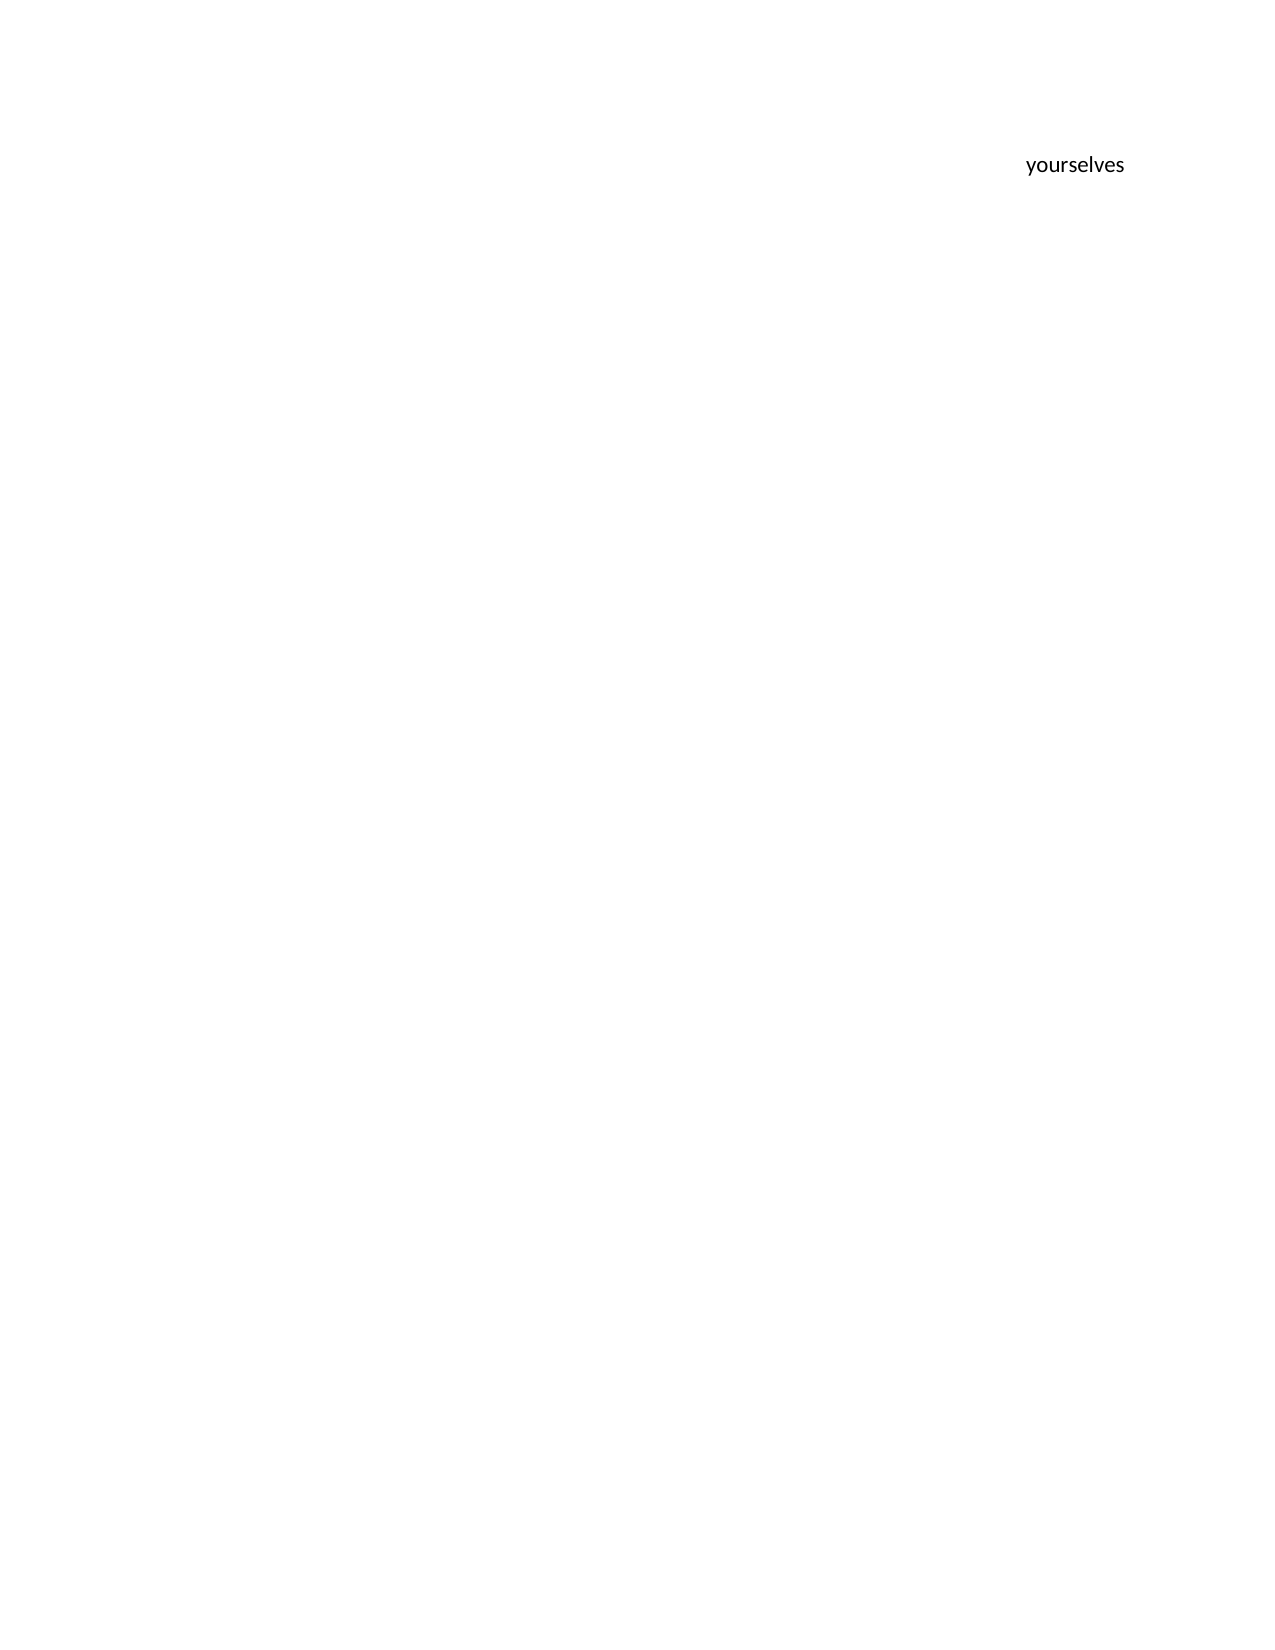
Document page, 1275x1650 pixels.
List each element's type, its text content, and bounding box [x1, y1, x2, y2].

text yourselves [150, 150, 1125, 178]
